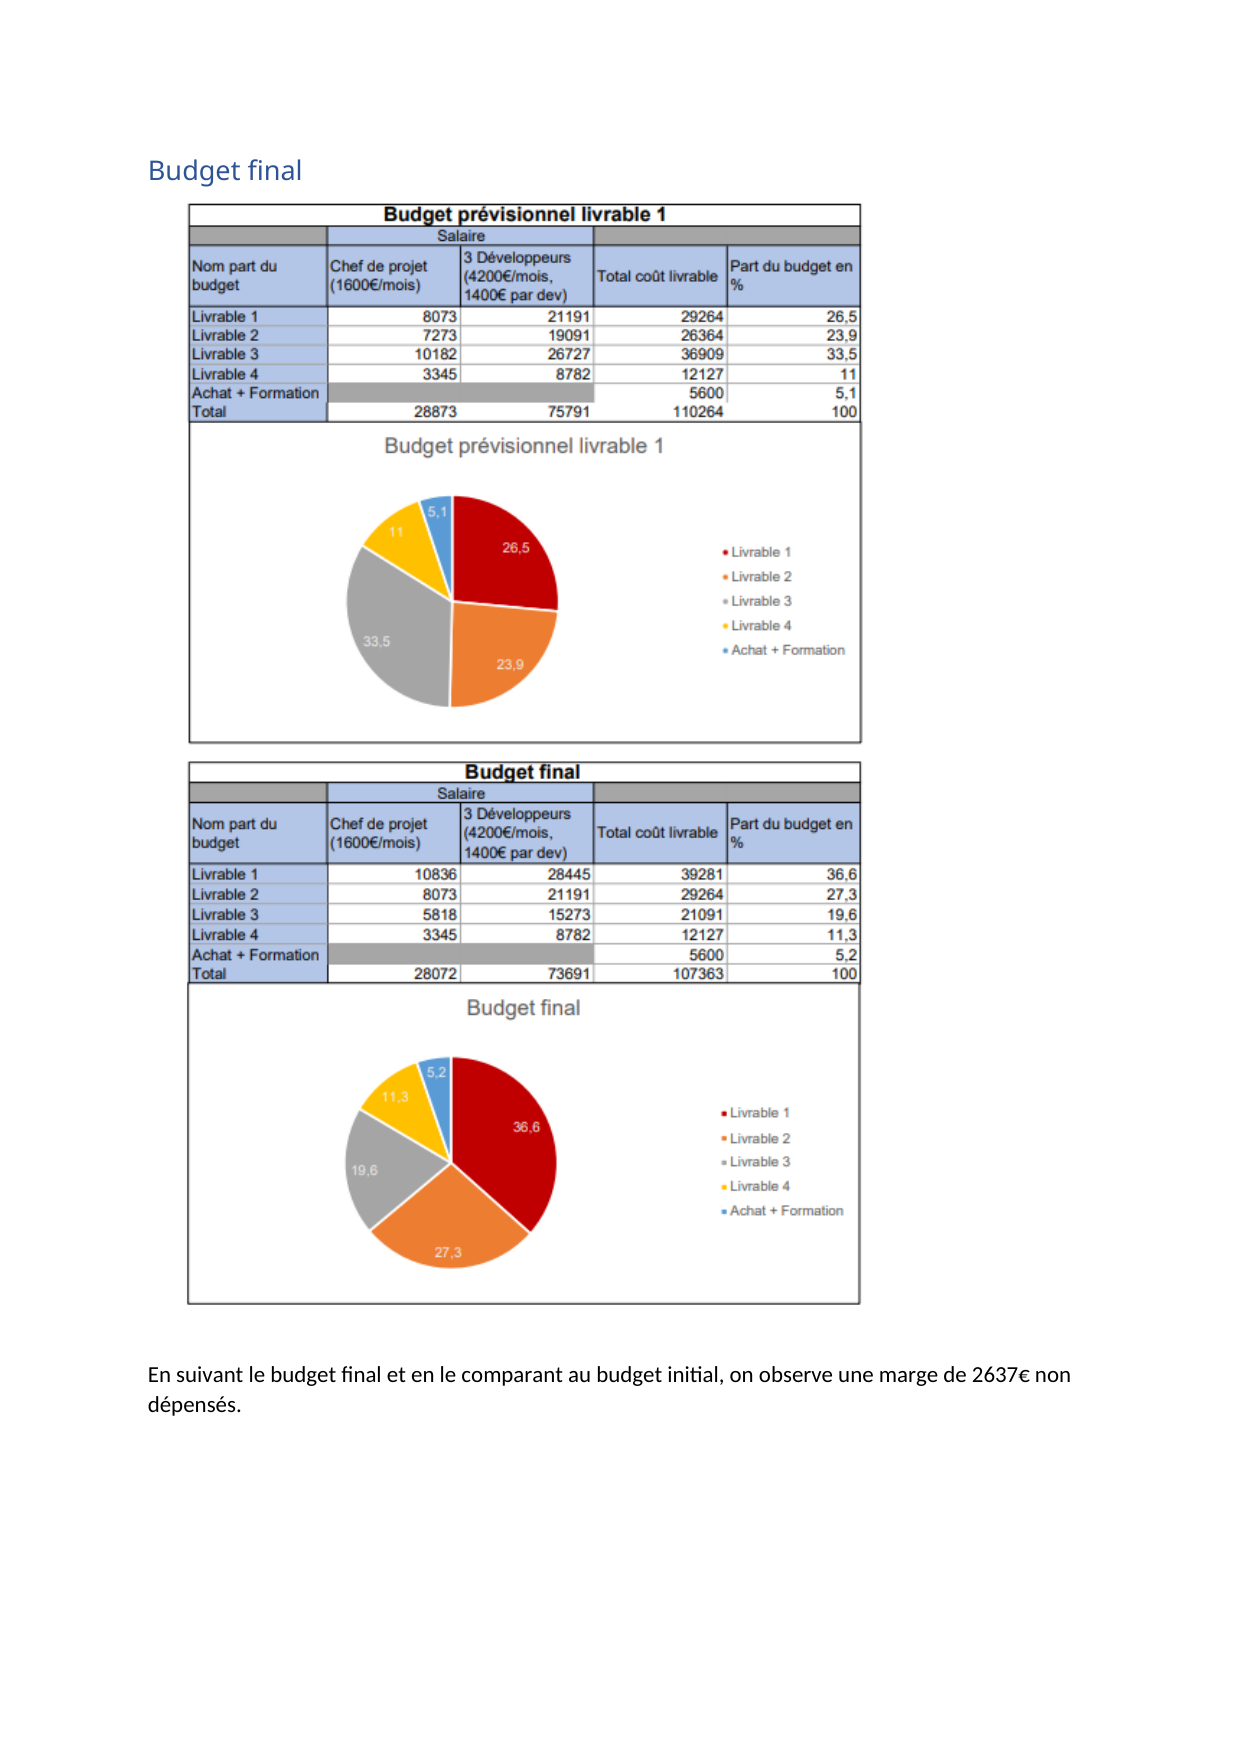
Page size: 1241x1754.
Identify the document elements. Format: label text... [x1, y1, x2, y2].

picture [147, 191, 903, 1341]
text En suivant le budget final et en le comparant au budget initial, on observe une marge de 2637€ non dépensés. [148, 1360, 1093, 1418]
subtitle Budget final [148, 152, 1093, 189]
